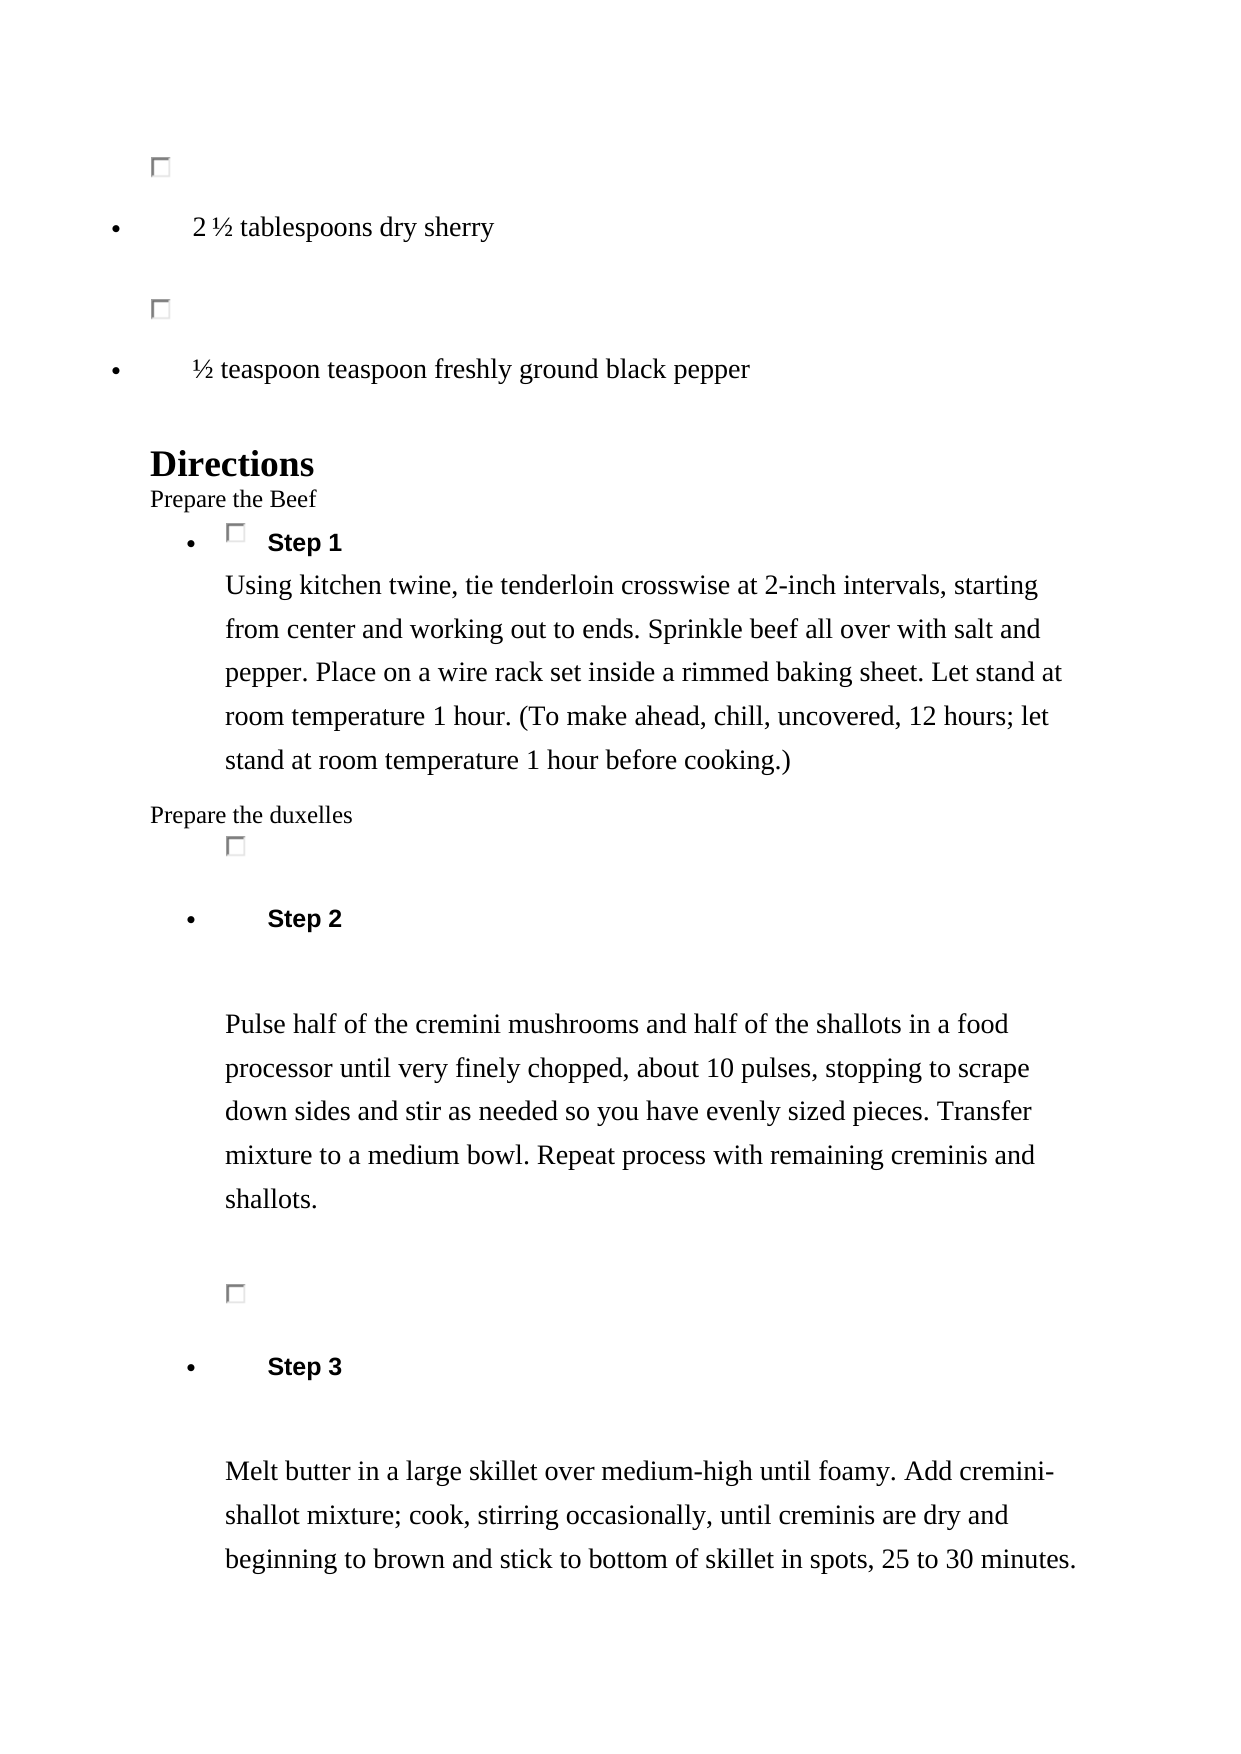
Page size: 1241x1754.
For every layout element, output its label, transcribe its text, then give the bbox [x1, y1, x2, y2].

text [225, 1443, 1090, 1574]
text Using kitchen twine, tie tenderloin crosswise at 2-inch intervals, starting from center and working out to ends. Sprinkle beef all over with salt and pepper. Place on a wire rack set inside a rimmed baking sheet. Let stand at room temperature 1 hour. (To make ahead, chill, uncovered, 12 hours; let stand at room temperature 1 hour before cooking.) [225, 557, 1090, 775]
text Pulse half of the cremini mushrooms and half of the shallots in a food processor until very finely chopped, about 10 pulses, stopping to scrape down sides and stir as needed so you have evenly sized pieces. Transfer mixture to a medium bowl. Repeat process with remaining creminis and shallots. [225, 996, 1090, 1214]
list Step 2 [187, 829, 1090, 933]
list ½ teaspoon teaspoon freshly ground black pepper [112, 292, 1090, 384]
text Prepare the duxelles [150, 800, 1090, 829]
text Directions [150, 434, 1090, 484]
text Prepare the Beef [150, 484, 1090, 513]
list Step 3 [187, 1277, 1090, 1381]
list 2 ½ tablespoons dry sherry [112, 150, 1090, 242]
list Step 1 [187, 513, 1090, 557]
